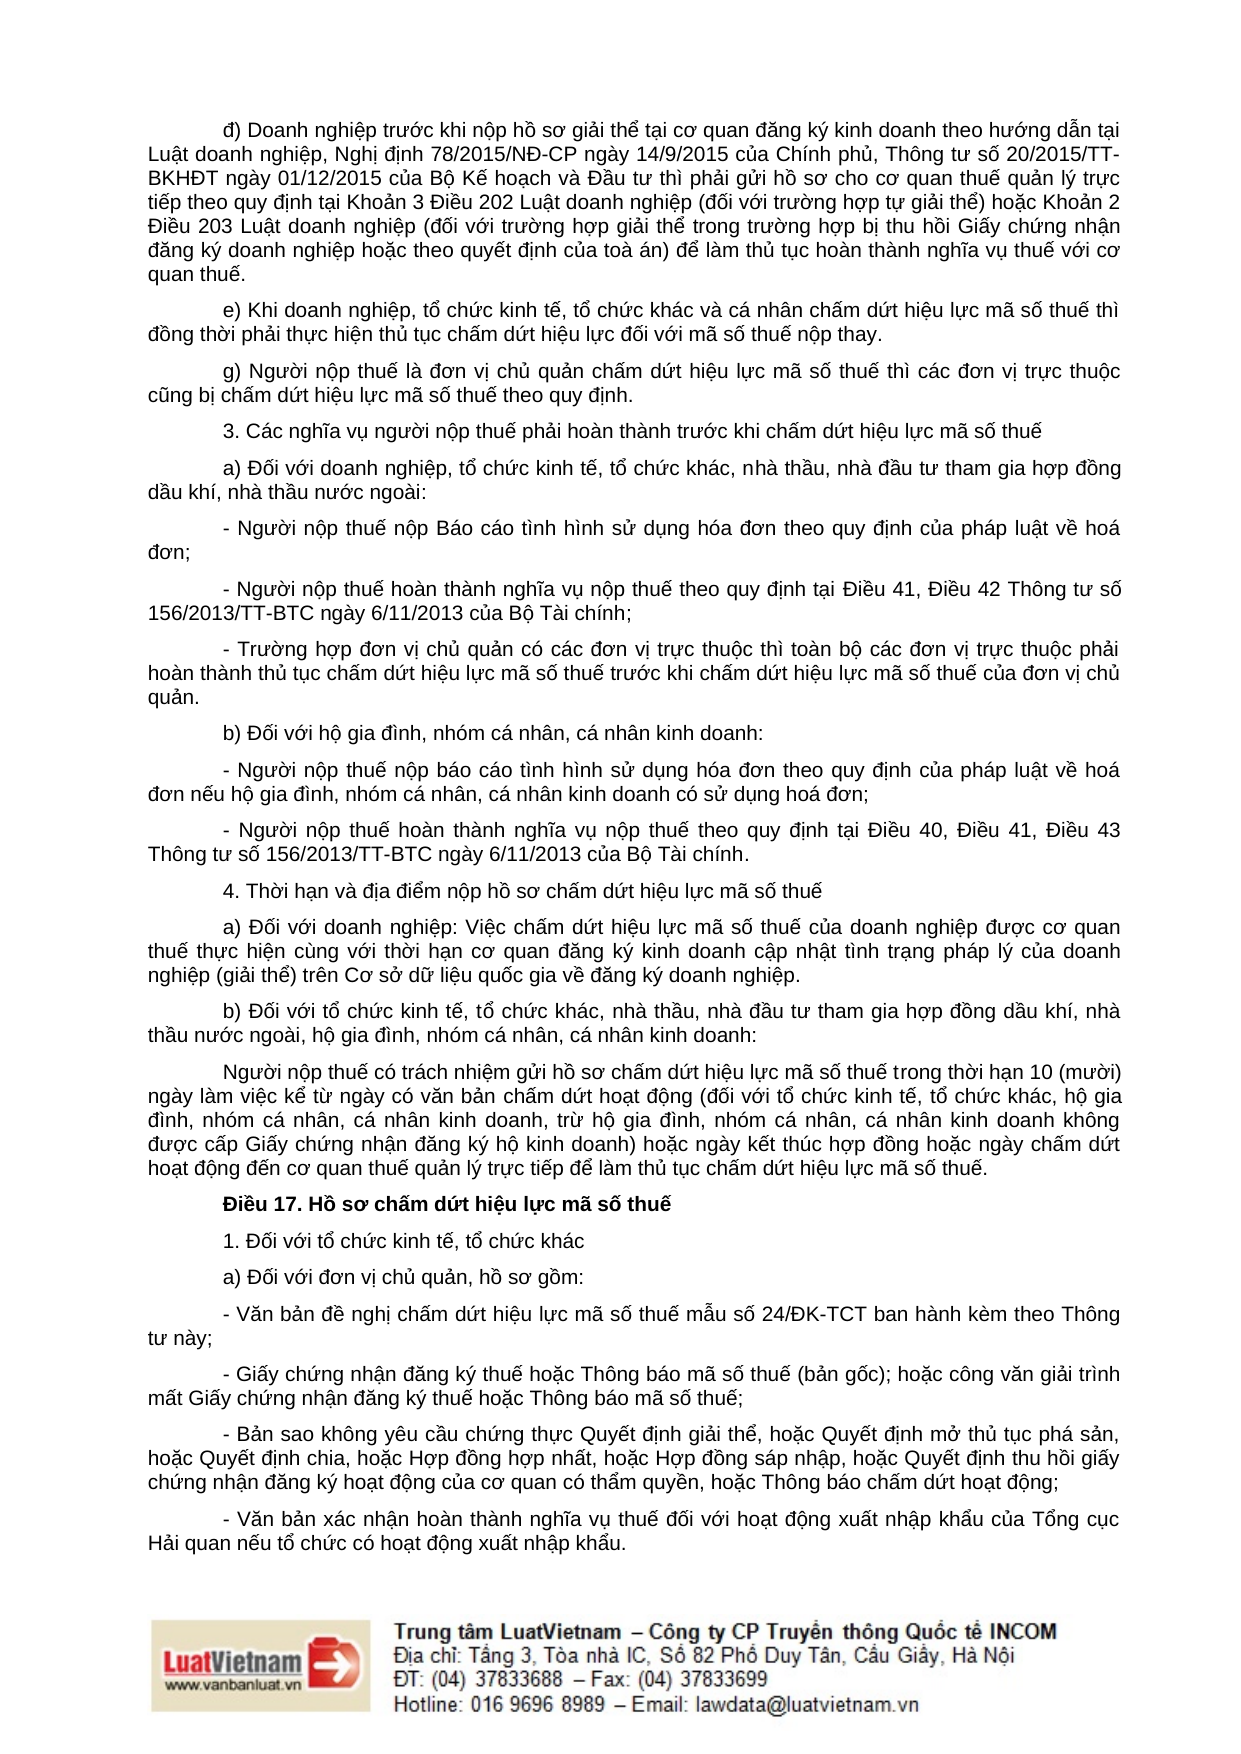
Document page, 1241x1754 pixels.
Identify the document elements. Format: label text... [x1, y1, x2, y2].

text Điều 17. Hồ sơ chấm dứt hiệu lực mã số thuế [148, 1192, 1122, 1216]
text 4. Thời hạn và địa điểm nộp hồ sơ chấm dứt hiệu lực mã số thuế [148, 878, 1122, 902]
text a) Đối với doanh nghiệp: Việc chấm dứt hiệu lực mã số thuế của doanh nghiệp được cơ quan thuế thực hiện cùng với thời hạn cơ quan đăng ký kinh doanh cập nhật tình trạng pháp lý của doanh nghiệp (giải thể) trên Cơ sở dữ liệu quốc gia về đăng ký doanh nghiệp. [148, 915, 1122, 987]
text Người nộp thuế có trách nhiệm gửi hồ sơ chấm dứt hiệu lực mã số thuế trong thời hạn 10 (mười) ngày làm việc kể từ ngày có văn bản chấm dứt hoạt động (đối với tổ chức kinh tế, tổ chức khác, hộ gia đình, nhóm cá nhân, cá nhân kinh doanh, trừ hộ gia đình, nhóm cá nhân, cá nhân kinh doanh không được cấp Giấy chứng nhận đăng ký hộ kinh doanh) hoặc ngày kết thúc hợp đồng hoặc ngày chấm dứt hoạt động đến cơ quan thuế quản lý trực tiếp để làm thủ tục chấm dứt hiệu lực mã số thuế. [148, 1060, 1122, 1179]
text b) Đối với tổ chức kinh tế, tổ chức khác, nhà thầu, nhà đầu tư tham gia hợp đồng dầu khí, nhà thầu nước ngoài, hộ gia đình, nhóm cá nhân, cá nhân kinh doanh: [148, 999, 1122, 1047]
text a) Đối với doanh nghiệp, tổ chức kinh tế, tổ chức khác, nhà thầu, nhà đầu tư tham gia hợp đồng dầu khí, nhà thầu nước ngoài: [148, 456, 1122, 503]
text 3. Các nghĩa vụ người nộp thuế phải hoàn thành trước khi chấm dứt hiệu lực mã số thuế [148, 419, 1122, 443]
text g) Người nộp thuế là đơn vị chủ quản chấm dứt hiệu lực mã số thuế thì các đơn vị trực thuộc cũng bị chấm dứt hiệu lực mã số thuế theo quy định. [148, 359, 1122, 407]
picture [147, 1614, 1087, 1731]
text đ) Doanh nghiệp trước khi nộp hồ sơ giải thể tại cơ quan đăng ký kinh doanh theo hướng dẫn tại Luật doanh nghiệp, Nghị định 78/2015/NĐ-CP ngày 14/9/2015 của Chính phủ, Thông tư số 20/2015/TT-BKHĐT ngày 01/12/2015 của Bộ Kế hoạch và Đầu tư thì phải gửi hồ sơ cho cơ quan thuế quản lý trực tiếp theo quy định tại Khoản 3 Điều 202 Luật doanh nghiệp (đối với trường hợp tự giải thể) hoặc Khoản 2 Điều 203 Luật doanh nghiệp (đối với trường hợp giải thể trong trường hợp bị thu hồi Giấy chứng nhận đăng ký doanh nghiệp hoặc theo quyết định của toà án) để làm thủ tục hoàn thành nghĩa vụ thuế với cơ quan thuế. [148, 118, 1122, 286]
text b) Đối với hộ gia đình, nhóm cá nhân, cá nhân kinh doanh: [148, 721, 1122, 745]
text - Trường hợp đơn vị chủ quản có các đơn vị trực thuộc thì toàn bộ các đơn vị trực thuộc phải hoàn thành thủ tục chấm dứt hiệu lực mã số thuế trước khi chấm dứt hiệu lực mã số thuế của đơn vị chủ quản. [148, 637, 1122, 709]
text a) Đối với đơn vị chủ quản, hồ sơ gồm: [148, 1265, 1122, 1289]
text - Người nộp thuế nộp Báo cáo tình hình sử dụng hóa đơn theo quy định của pháp luật về hoá đơn; [148, 516, 1122, 564]
text - Văn bản đề nghị chấm dứt hiệu lực mã số thuế mẫu số 24/ĐK-TCT ban hành kèm theo Thông tư này; [148, 1301, 1122, 1349]
text - Người nộp thuế hoàn thành nghĩa vụ nộp thuế theo quy định tại Điều 40, Điều 41, Điều 43 Thông tư số 156/2013/TT-BTC ngày 6/11/2013 của Bộ Tài chính. [148, 818, 1122, 866]
text - Người nộp thuế hoàn thành nghĩa vụ nộp thuế theo quy định tại Điều 41, Điều 42 Thông tư số 156/2013/TT-BTC ngày 6/11/2013 của Bộ Tài chính; [148, 576, 1122, 624]
text - Bản sao không yêu cầu chứng thực Quyết định giải thể, hoặc Quyết định mở thủ tục phá sản, hoặc Quyết định chia, hoặc Hợp đồng hợp nhất, hoặc Hợp đồng sáp nhập, hoặc Quyết định thu hồi giấy chứng nhận đăng ký hoạt động của cơ quan có thẩm quyền, hoặc Thông báo chấm dứt hoạt động; [148, 1422, 1122, 1494]
text e) Khi doanh nghiệp, tổ chức kinh tế, tổ chức khác và cá nhân chấm dứt hiệu lực mã số thuế thì đồng thời phải thực hiện thủ tục chấm dứt hiệu lực đối với mã số thuế nộp thay. [148, 298, 1122, 346]
text 1. Đối với tổ chức kinh tế, tổ chức khác [148, 1228, 1122, 1252]
text - Người nộp thuế nộp báo cáo tình hình sử dụng hóa đơn theo quy định của pháp luật về hoá đơn nếu hộ gia đình, nhóm cá nhân, cá nhân kinh doanh có sử dụng hoá đơn; [148, 758, 1122, 806]
text - Văn bản xác nhận hoàn thành nghĩa vụ thuế đối với hoạt động xuất nhập khẩu của Tổng cục Hải quan nếu tổ chức có hoạt động xuất nhập khẩu. [148, 1507, 1122, 1554]
